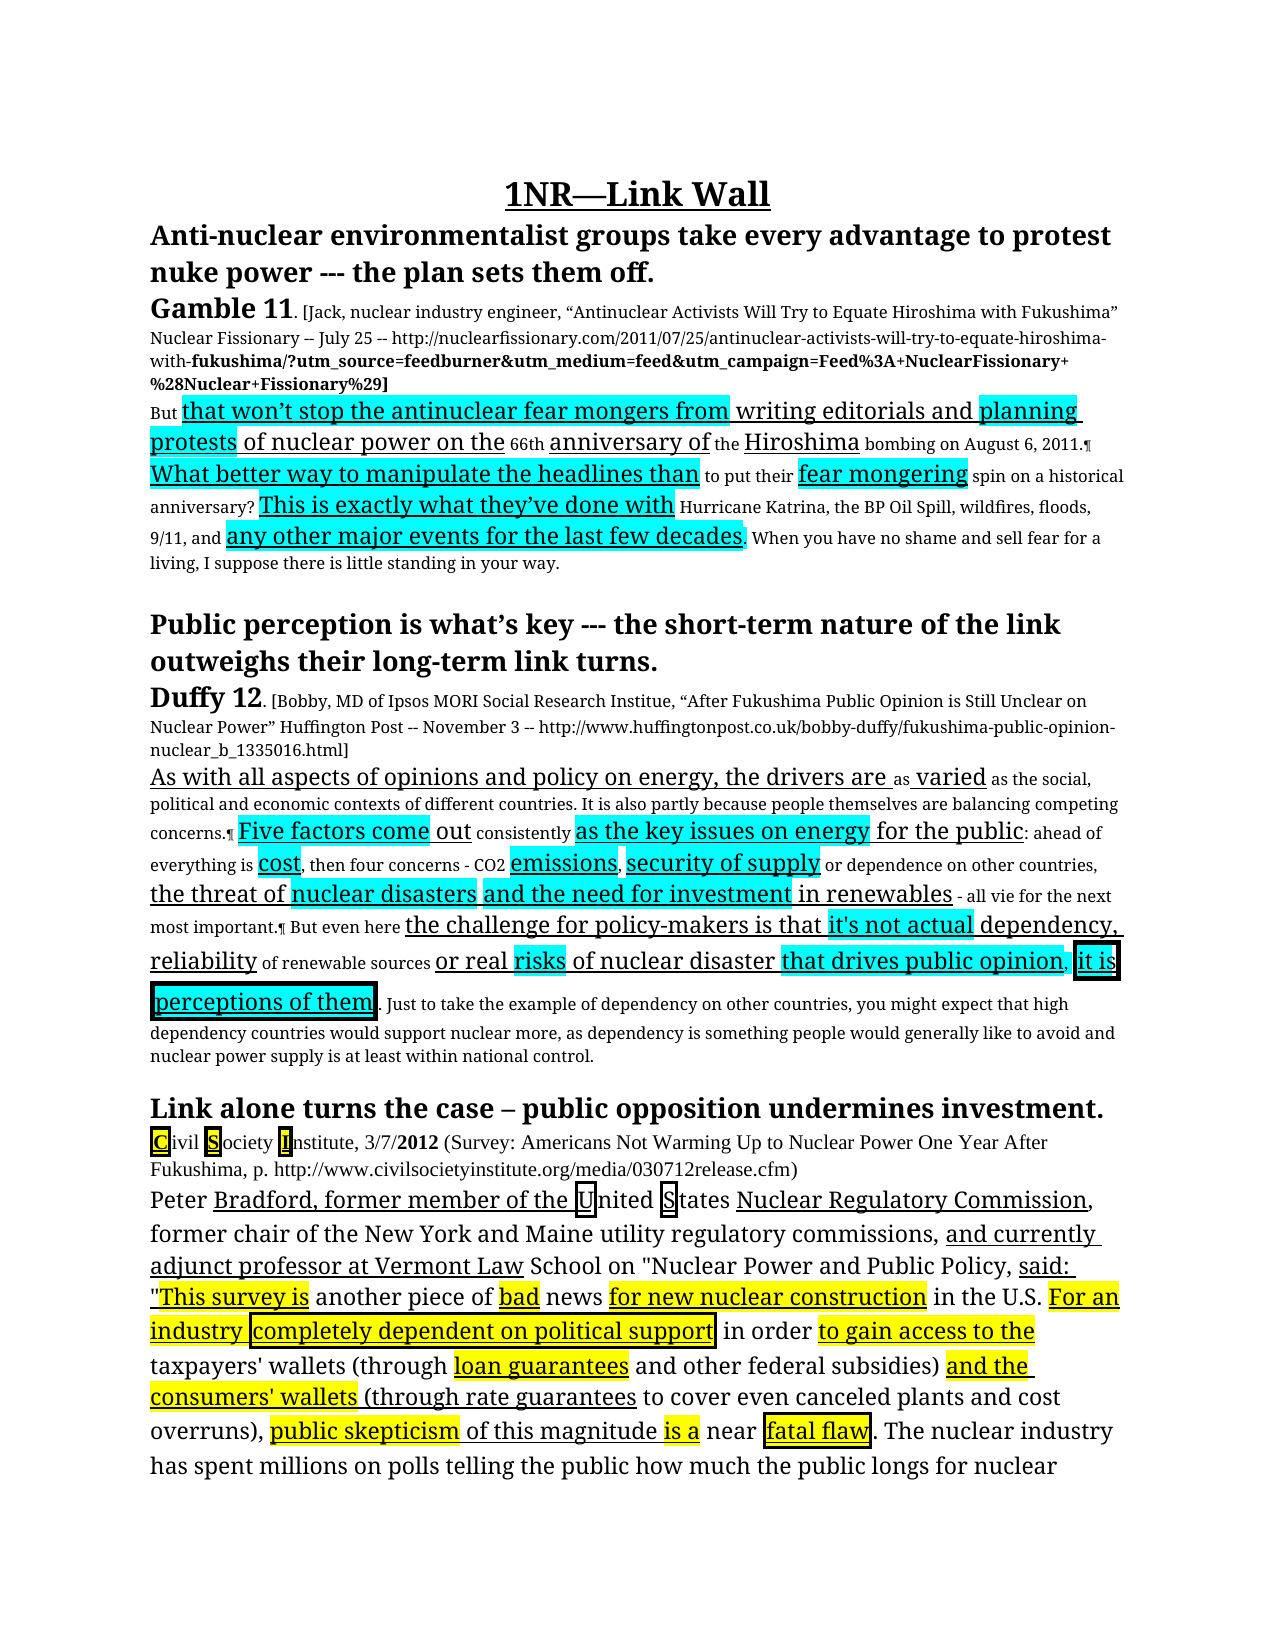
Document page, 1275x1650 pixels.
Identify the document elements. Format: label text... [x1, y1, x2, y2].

text Link alone turns the case – public opposition undermines investment. [150, 1089, 1125, 1126]
text Gamble 11. [Jack, nuclear industry engineer, “Antinuclear Activists Will Try to Equate Hiroshima with Fukushima” Nuclear Fissionary -- July 25 -- http://nuclearfissionary.com/2011/07/25/antinuclear-activists-will-try-to-equate-hiroshima-with-fukushima/?utm_source=feedburner&utm_medium=feed&utm_campaign=Feed%3A+NuclearFissionary+%28Nuclear+Fissionary%29] [150, 290, 1125, 395]
text Anti-nuclear environmentalist groups take every advantage to protest nuke power --- the plan sets them off. [150, 216, 1125, 290]
subtitle 1NR—Link Wall [150, 171, 1125, 216]
text But that won’t stop the antinuclear fear mongers from writing editorials and planning protests of nuclear power on the 66th anniversary of the Hiroshima bombing on August 6, 2011.¶ What better way to manipulate the headlines than to put their fear mongering spin on a historical anniversary? This is exactly what they’ve done with Hurricane Katrina, the BP Oil Spill, wildfires, floods, 9/11, and any other major events for the last few decades. When you have no shame and sell fear for a living, I suppose there is little standing in your way. [150, 395, 1125, 574]
text Duffy 12. [Bobby, MD of Ipsos MORI Social Research Institue, “After Fukushima Public Opinion is Still Unclear on Nuclear Power” Huffington Post -- November 3 -- http://www.huffingtonpost.co.uk/bobby-duffy/fukushima-public-opinion-nuclear_b_1335016.html] [150, 679, 1125, 761]
text Civil Society Institute, 3/7/2012 (Survey: Americans Not Warming Up to Nuclear Power One Year After Fukushima, p. http://www.civilsocietyinstitute.org/media/030712release.cfm) [150, 1126, 1125, 1181]
text Public perception is what’s key --- the short-term nature of the link outweighs their long-term link turns. [150, 605, 1125, 679]
text As with all aspects of opinions and policy on energy, the drivers are as varied as the social, political and economic contexts of different countries. It is also partly because people themselves are balancing competing concerns.¶ Five factors come out consistently as the key issues on energy for the public: ahead of everything is cost, then four concerns - CO2 emissions, security of supply or dependence on other countries, the threat of nuclear disasters and the need for investment in renewables - all vie for the next most important.¶ But even here the challenge for policy-makers is that it's not actual dependency, reliability of renewable sources or real risks of nuclear disaster that drives public opinion, it is perceptions of them. Just to take the example of dependency on other countries, you might expect that high dependency countries would support nuclear more, as dependency is something people would generally like to avoid and nuclear power supply is at least within national control. [150, 761, 1125, 1067]
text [150, 1181, 1125, 1481]
